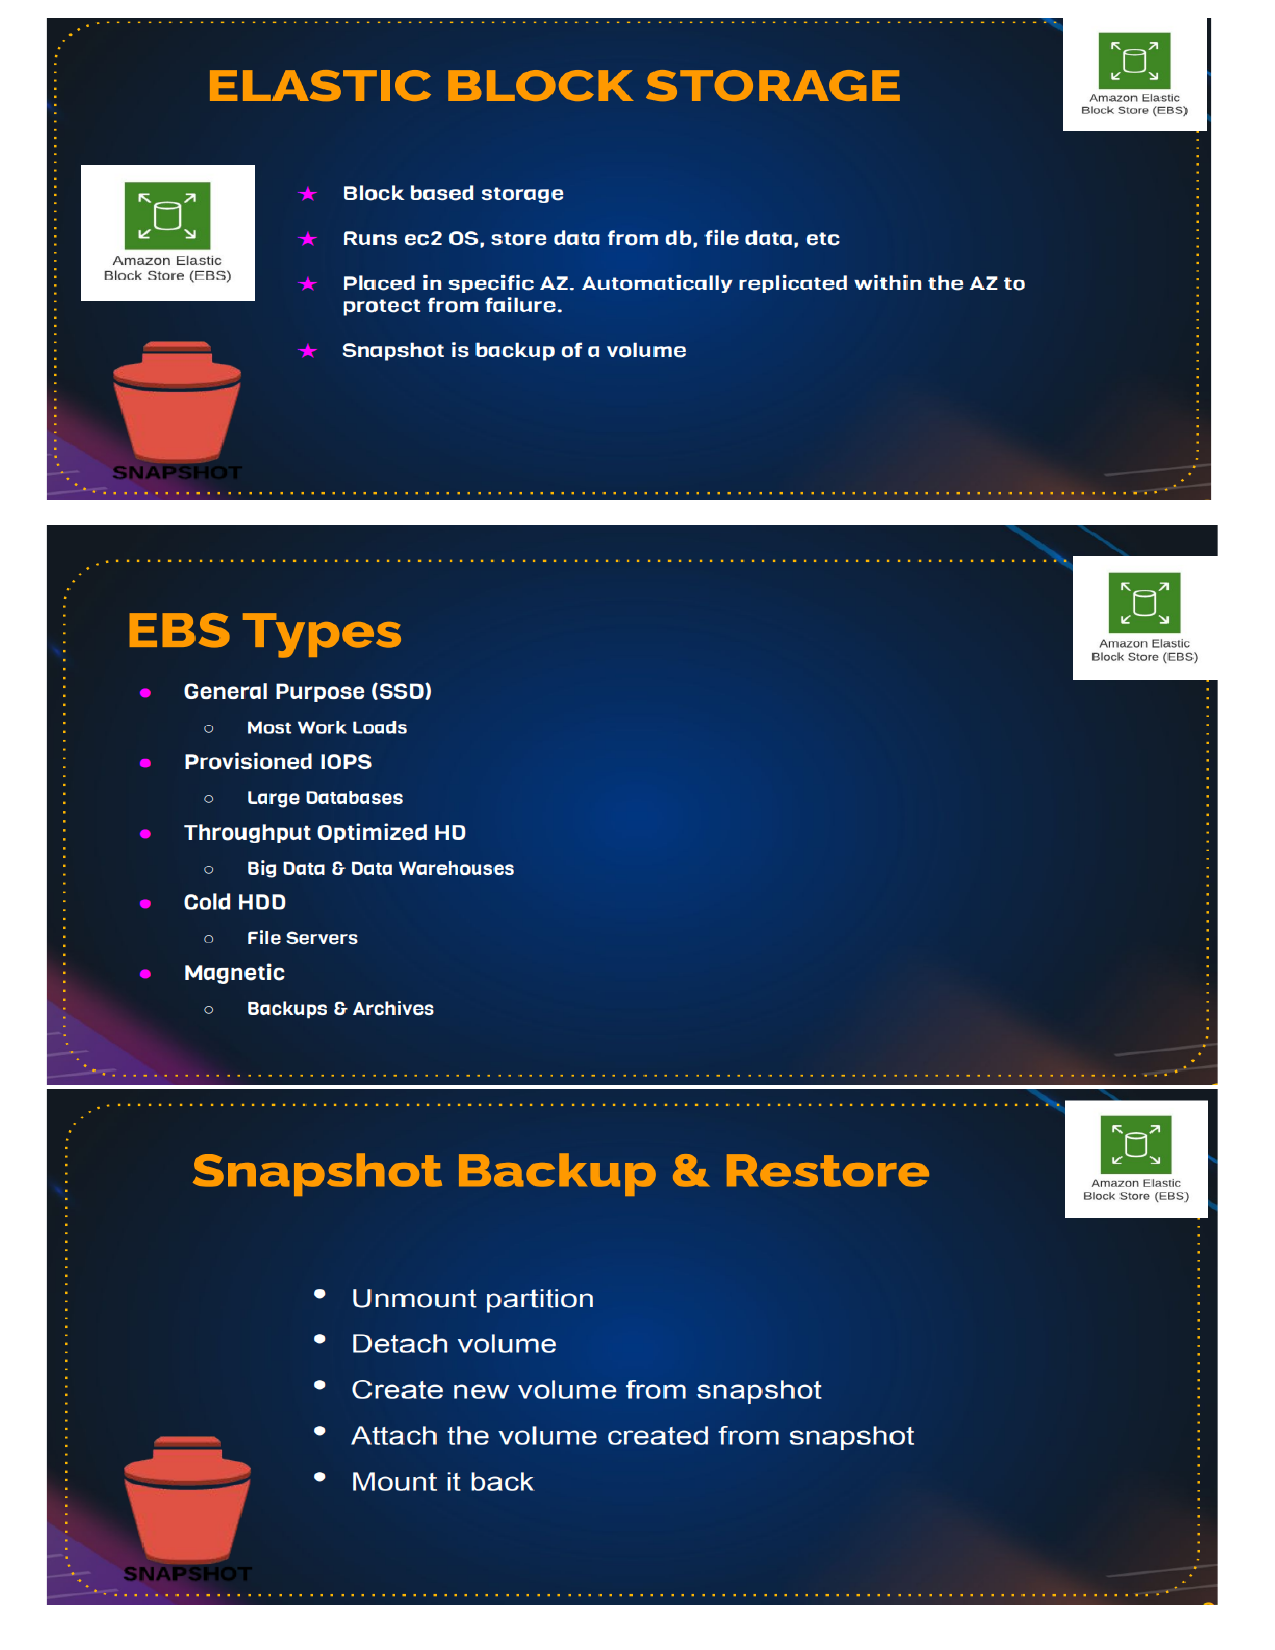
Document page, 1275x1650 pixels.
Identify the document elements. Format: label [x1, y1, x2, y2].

picture [46, 18, 1212, 500]
picture [46, 1089, 1218, 1605]
picture [46, 525, 1218, 1085]
